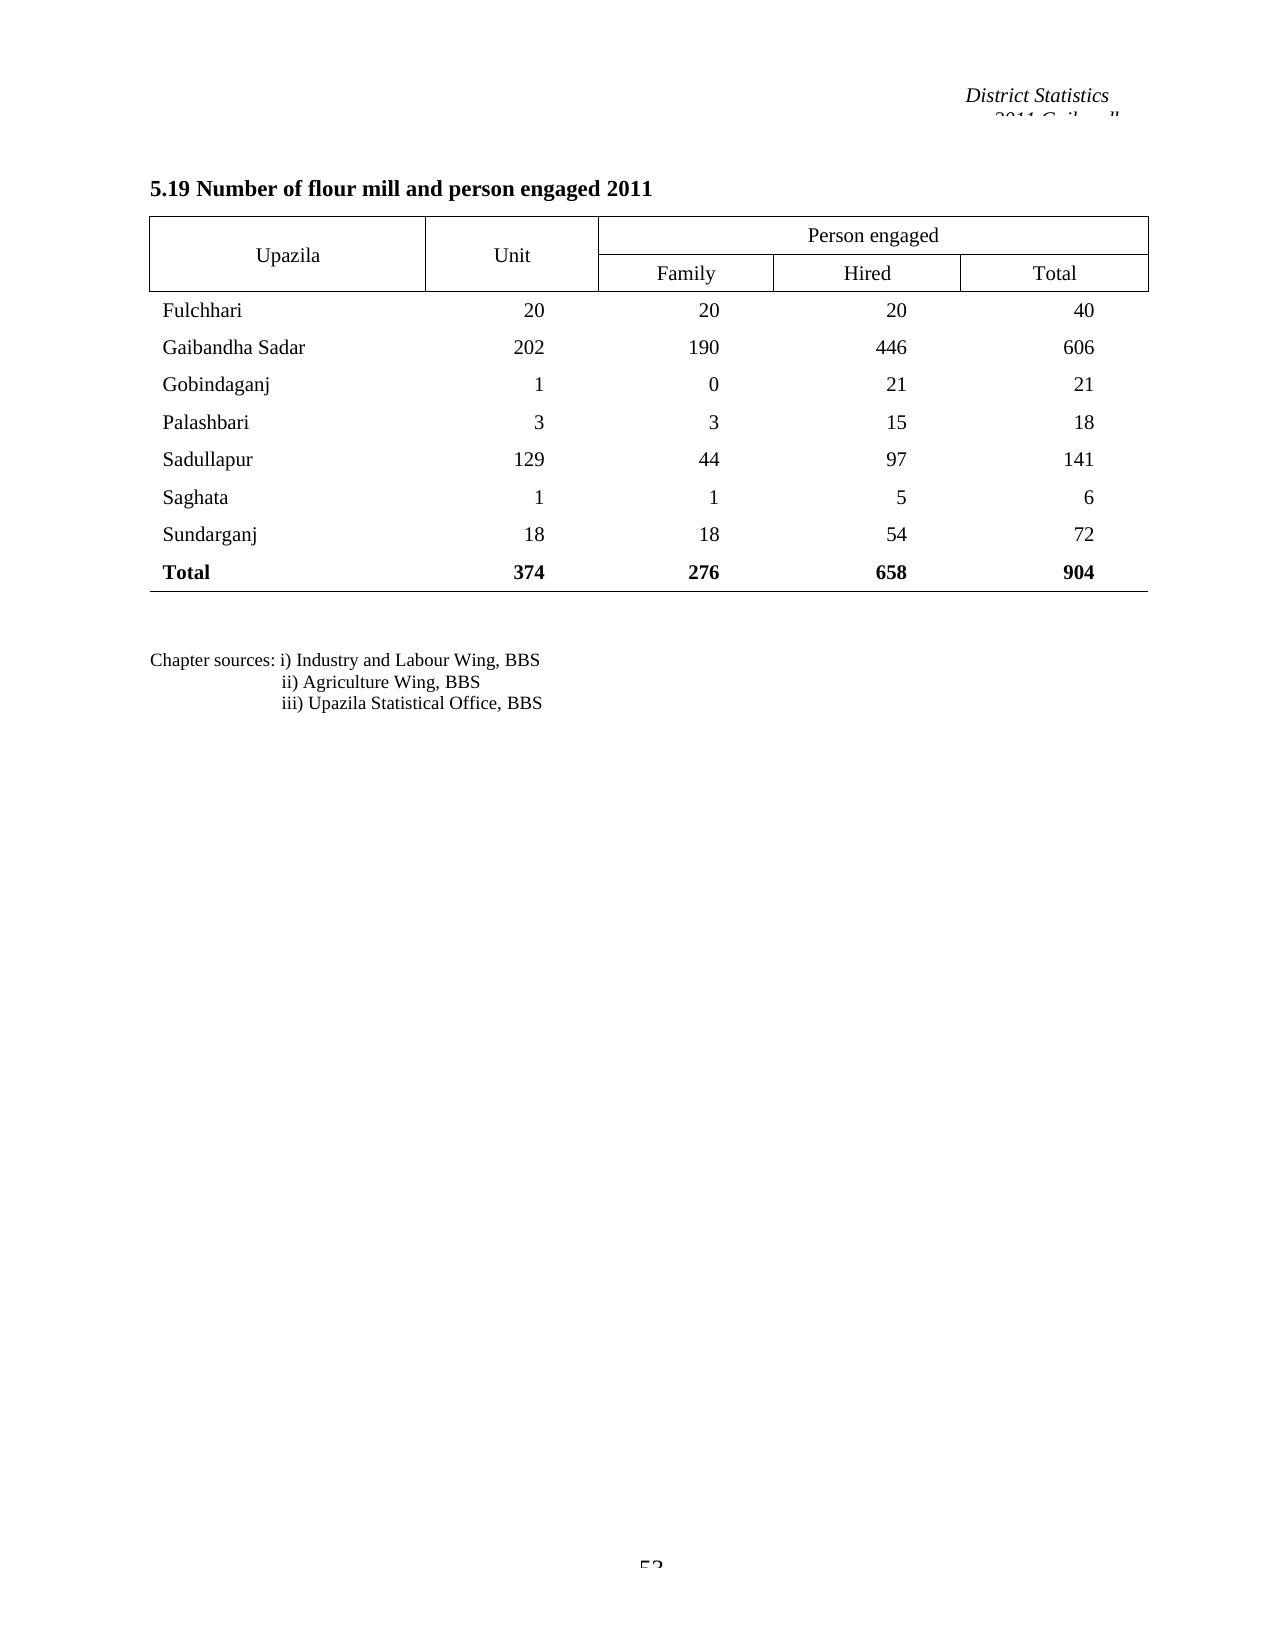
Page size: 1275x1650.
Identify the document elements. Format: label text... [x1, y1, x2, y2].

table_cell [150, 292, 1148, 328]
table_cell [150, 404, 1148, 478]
text Chapter sources: i) Industry and Labour Wing, BBS [150, 649, 1175, 671]
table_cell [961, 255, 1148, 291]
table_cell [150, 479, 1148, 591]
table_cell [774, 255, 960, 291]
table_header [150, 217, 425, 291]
list Upazila Statistical Office, BBS [281, 692, 1175, 714]
list Number of flour mill and person engaged 2011 [150, 175, 1175, 202]
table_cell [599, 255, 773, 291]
list Agriculture Wing, BBS [281, 671, 1175, 692]
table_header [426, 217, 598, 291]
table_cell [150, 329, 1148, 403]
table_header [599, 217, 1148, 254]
